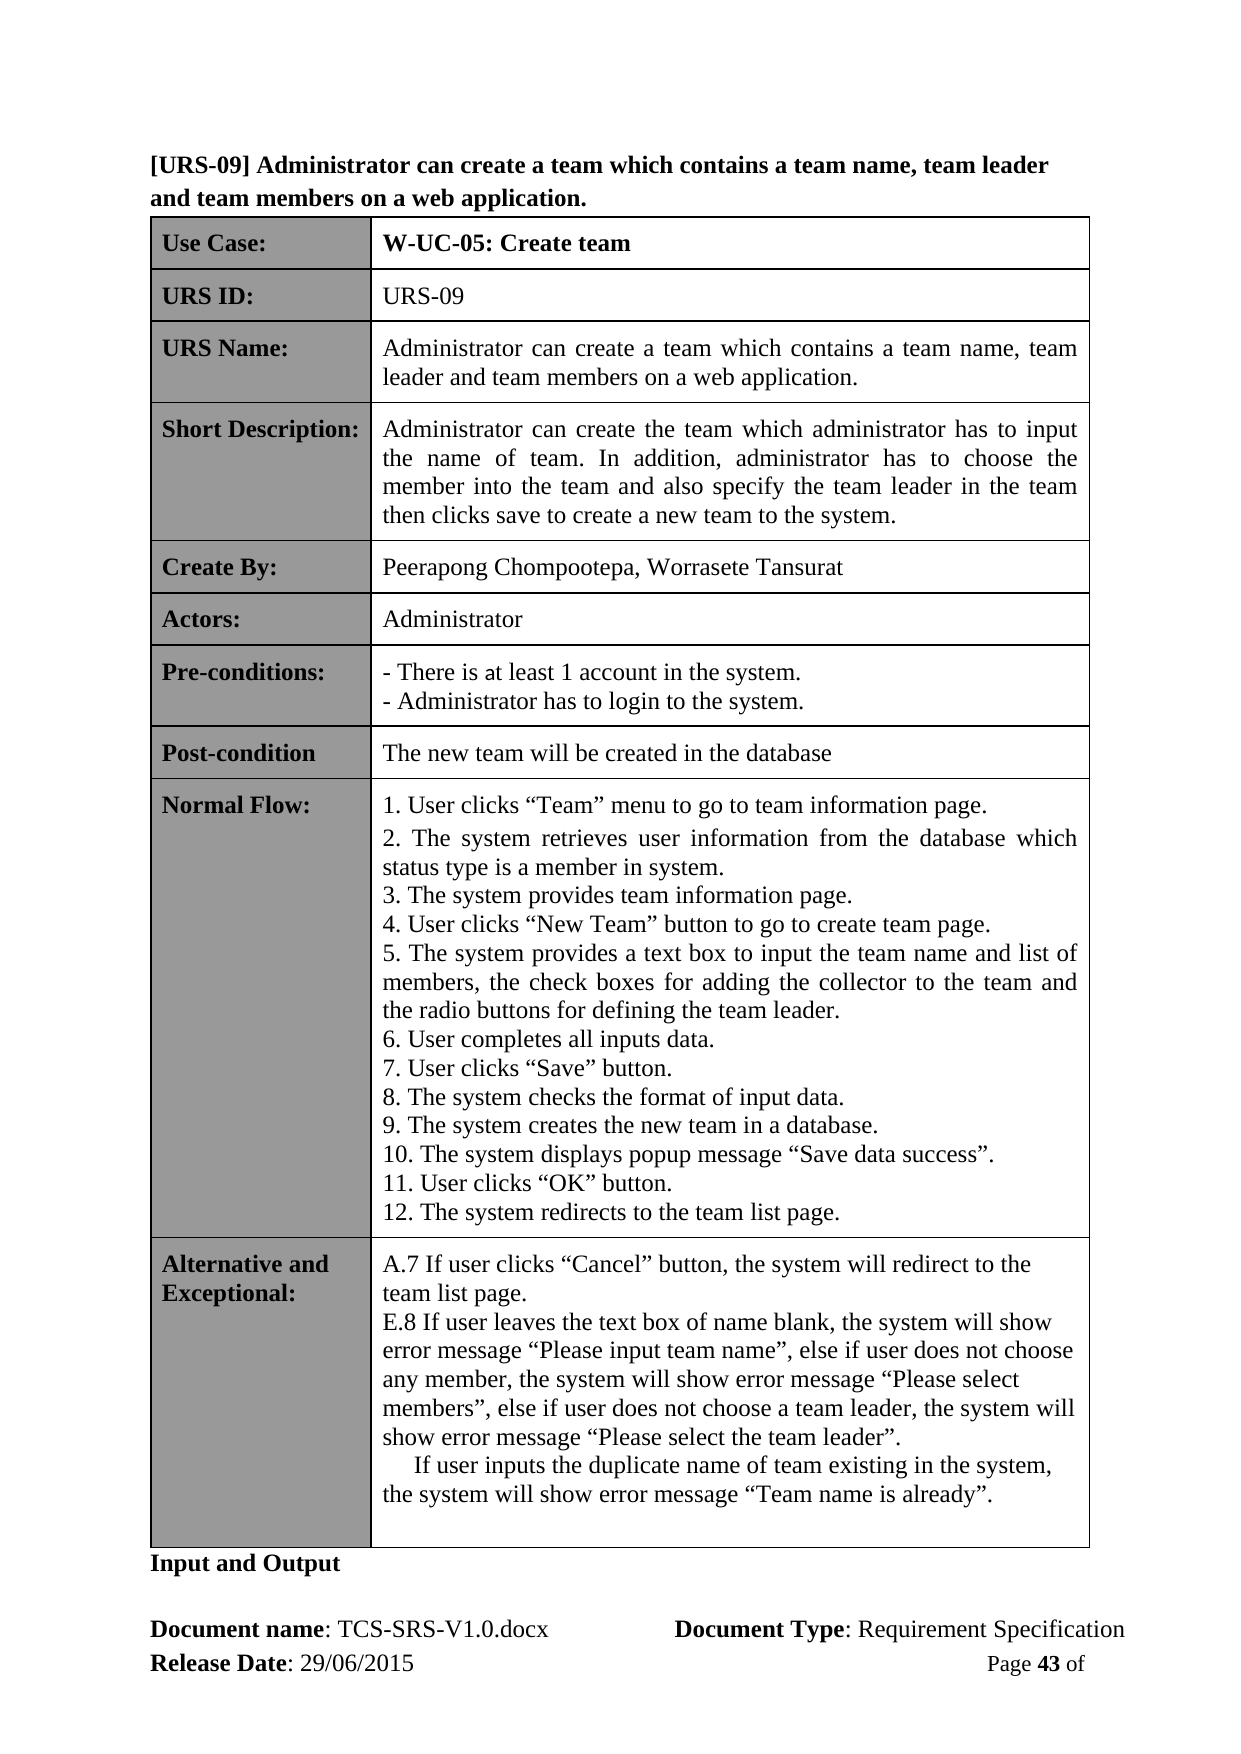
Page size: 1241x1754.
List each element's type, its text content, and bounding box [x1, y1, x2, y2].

table_header Use Case: [152, 218, 370, 268]
table_cell URS Name: [152, 322, 370, 401]
table_header W-UC-05: Create team [372, 218, 1089, 268]
table_cell The new team will be created in the database [372, 727, 1089, 778]
table_cell Administrator [372, 594, 1089, 644]
table_cell Create By: [152, 541, 370, 592]
table_cell 1. User clicks “Team” menu to go to team information page. 2. The system retrieves user information from the database which status type is a member in system. 3. The system provides team information page. 4. User clicks “New Team” button to go to create team page. 5. The system provides a text box to input the team name and list of members, the check boxes for adding the collector to the team and the radio buttons for defining the team leader. 6. User completes all inputs data. 7. User clicks “Save” button. 8. The system checks the format of input data. 9. The system creates the new team in a database. 10. The system displays popup message “Save data success”. 11. User clicks “OK” button. 12. The system redirects to the team list page. [372, 779, 1089, 1237]
table_cell Peerapong Chompootepa, Worrasete Tansurat [372, 541, 1089, 592]
table_cell A.7 If user clicks “Cancel” button, the system will redirect to the team list page. E.8 If user leaves the text box of name blank, the system will show error message “Please input team name”, else if user does not choose any member, the system will show error message “Please select members”, else if user does not choose a team leader, the system will show error message “Please select the team leader”. If user inputs the duplicate name of team existing in the system, the system will show error message “Team name is already”. [372, 1238, 1089, 1547]
table_cell Administrator can create the team which administrator has to input the name of team. In addition, administrator has to choose the member into the team and also specify the team leader in the team then clicks save to create a new team to the system. [372, 403, 1089, 540]
text Input and Output [150, 1548, 1090, 1577]
table_cell Alternative and Exceptional: [152, 1238, 370, 1547]
table_cell URS-09 [372, 270, 1089, 320]
table_cell Administrator can create a team which contains a team name, team leader and team members on a web application. [372, 322, 1089, 401]
table_cell Normal Flow: [152, 779, 370, 1237]
table_cell Actors: [152, 594, 370, 644]
table_cell - There is at least 1 account in the system. - Administrator has to login to the system. [372, 646, 1089, 725]
table_cell URS ID: [152, 270, 370, 320]
text [URS-09] Administrator can create a team which contains a team name, team leader and team members on a web application. [150, 150, 1090, 212]
table_cell Pre-conditions: [152, 646, 370, 725]
table_cell Post-condition [152, 727, 370, 778]
table_cell Short Description: [152, 403, 370, 540]
